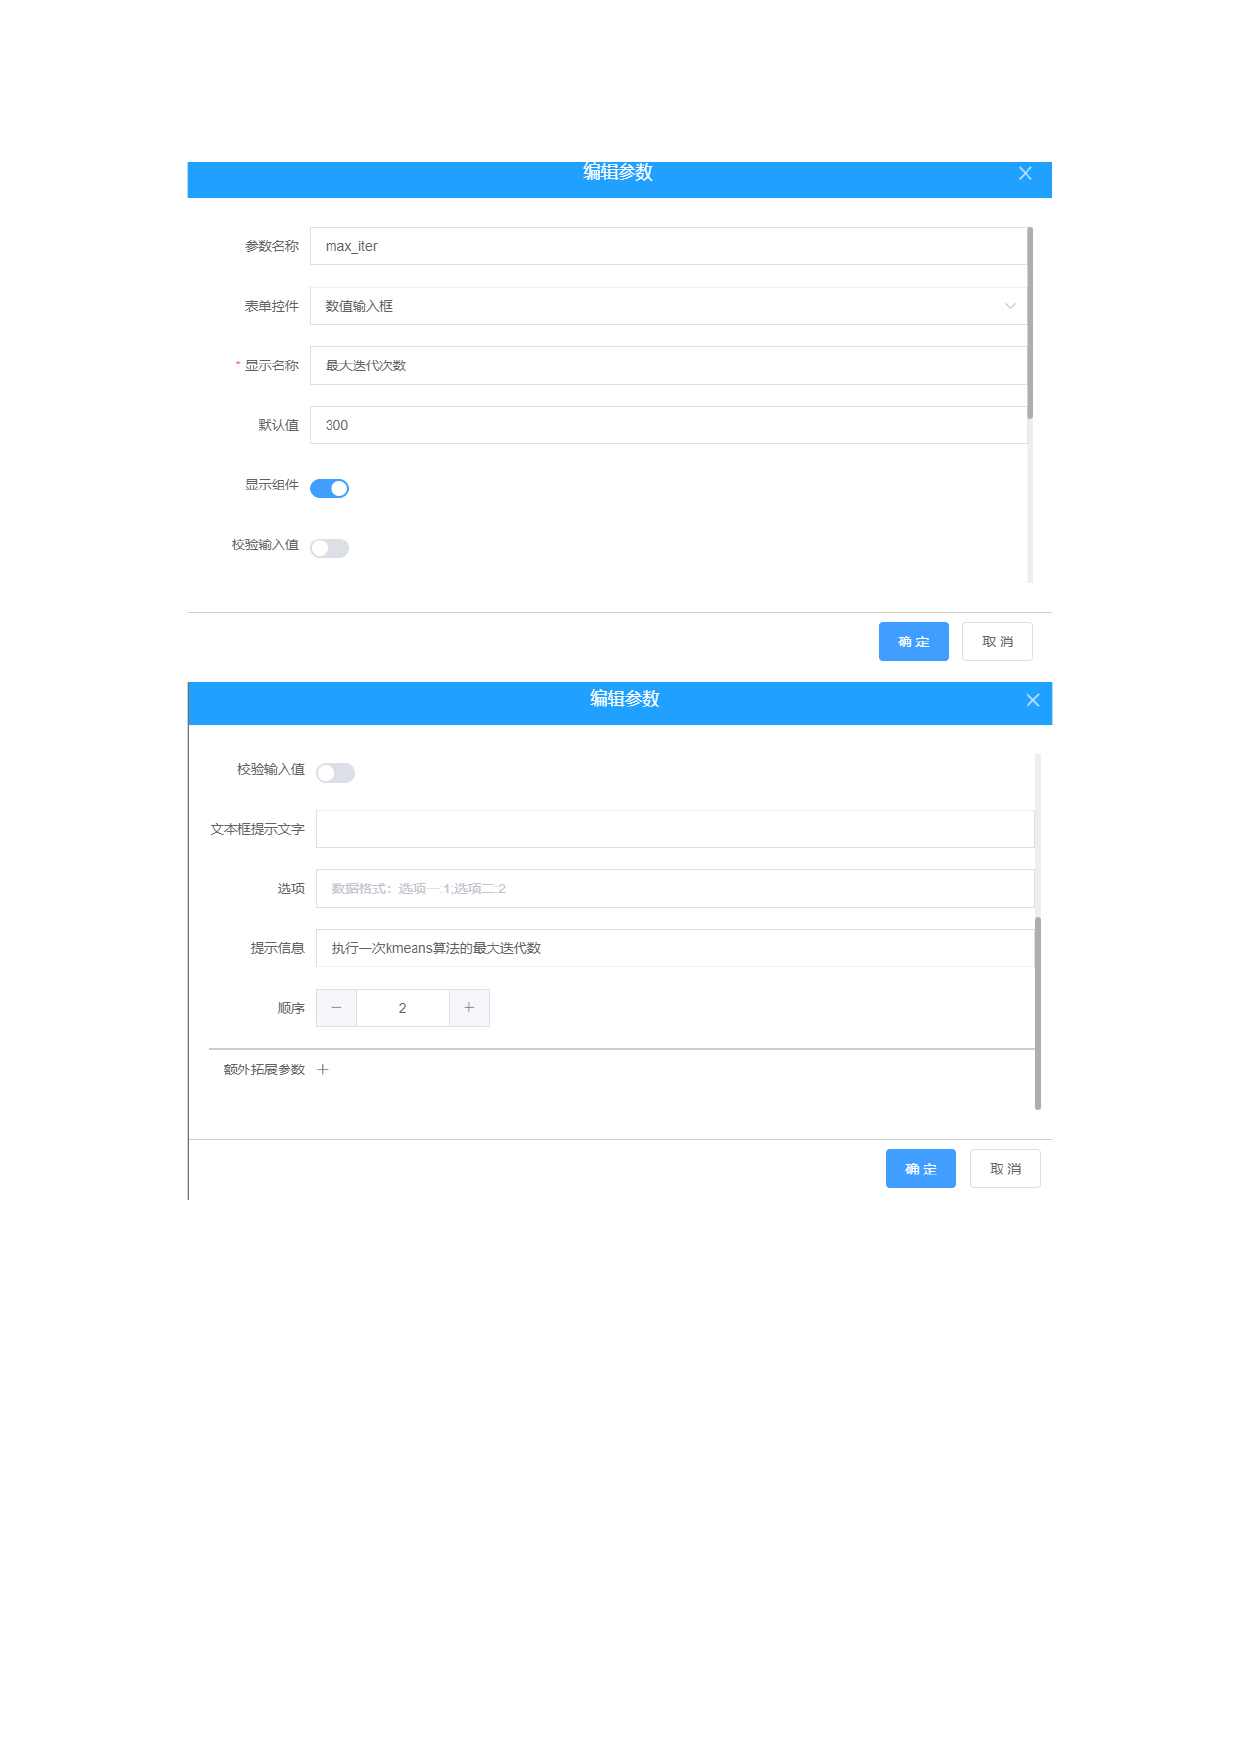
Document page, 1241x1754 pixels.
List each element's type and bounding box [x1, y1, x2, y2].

picture [187, 162, 1052, 667]
picture [187, 682, 1053, 1200]
